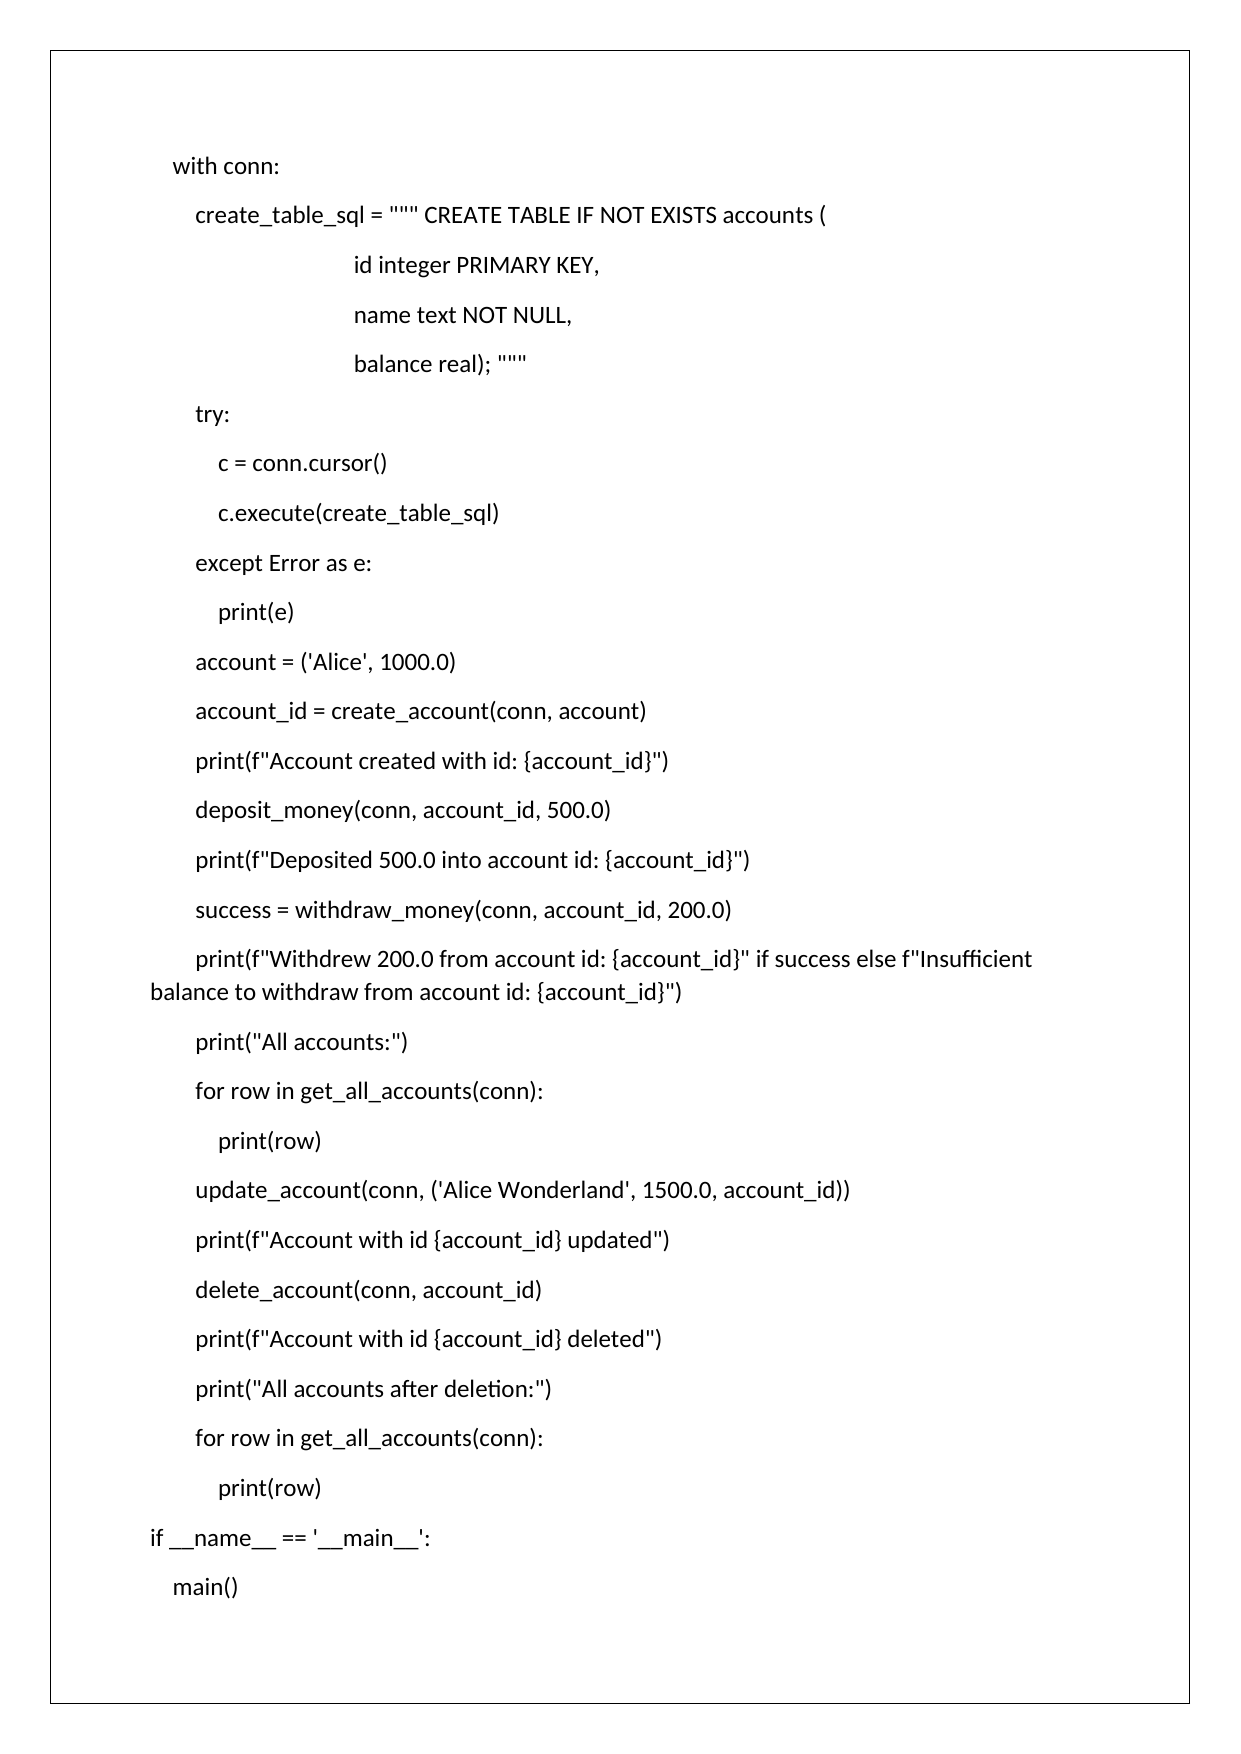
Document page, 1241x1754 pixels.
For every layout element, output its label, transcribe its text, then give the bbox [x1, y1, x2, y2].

text deposit_money(conn, account_id, 500.0) [150, 794, 1090, 825]
text account_id = create_account(conn, account) [150, 695, 1090, 726]
text c.execute(create_table_sql) [150, 497, 1090, 528]
text print(e) [150, 596, 1090, 627]
text id integer PRIMARY KEY, [150, 249, 1090, 280]
text print("All accounts:") [150, 1026, 1090, 1056]
text for row in get_all_accounts(conn): [150, 1422, 1090, 1453]
text print(f"Account with id {account_id} deleted") [150, 1323, 1090, 1354]
text if __name__ == '__main__': [150, 1522, 1090, 1552]
text print(f"Account created with id: {account_id}") [150, 745, 1090, 776]
text account = ('Alice', 1000.0) [150, 646, 1090, 676]
text c = conn.cursor() [150, 447, 1090, 478]
text main() [150, 1571, 1090, 1602]
text update_account(conn, ('Alice Wonderland', 1500.0, account_id)) [150, 1174, 1090, 1205]
text name text NOT NULL, [150, 299, 1090, 329]
text except Error as e: [150, 547, 1090, 577]
text create_table_sql = """ CREATE TABLE IF NOT EXISTS accounts ( [150, 199, 1090, 230]
text delete_account(conn, account_id) [150, 1274, 1090, 1304]
text try: [150, 398, 1090, 428]
text success = withdraw_money(conn, account_id, 200.0) [150, 894, 1090, 924]
text print("All accounts after deletion:") [150, 1373, 1090, 1403]
text for row in get_all_accounts(conn): [150, 1075, 1090, 1106]
text print(row) [150, 1472, 1090, 1503]
text print(f"Withdrew 200.0 from account id: {account_id}" if success else f"Insufficient balance to withdraw from account id: {account_id}") [150, 943, 1090, 1007]
text balance real); """ [150, 348, 1090, 379]
text print(f"Account with id {account_id} updated") [150, 1224, 1090, 1255]
text print(f"Deposited 500.0 into account id: {account_id}") [150, 844, 1090, 875]
text with conn: [150, 150, 1090, 181]
text print(row) [150, 1125, 1090, 1156]
